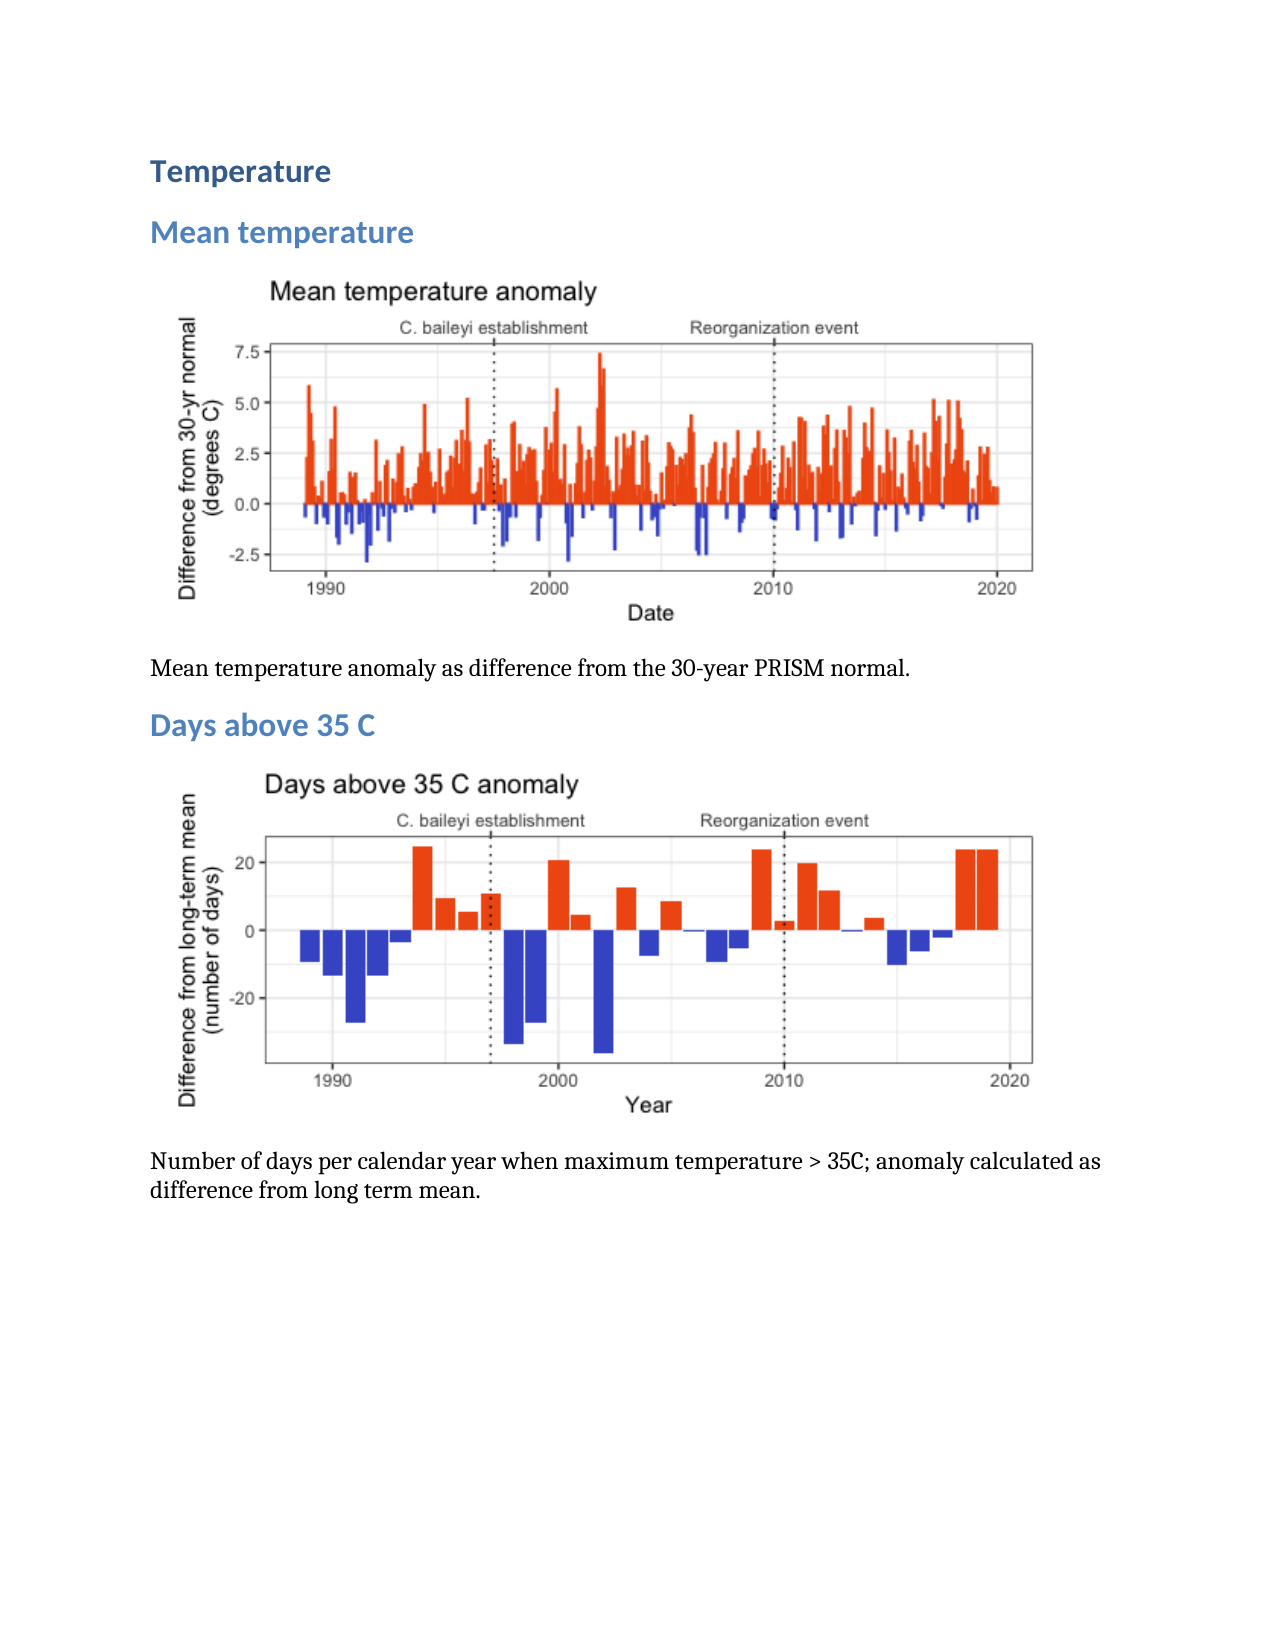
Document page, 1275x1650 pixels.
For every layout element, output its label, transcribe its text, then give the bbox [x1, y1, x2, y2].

picture [168, 763, 1044, 1128]
picture [168, 271, 1044, 636]
text Number of days per calendar year when maximum temperature > 35C; anomaly calculated as difference from long term mean. [150, 1147, 1125, 1204]
text Mean temperature anomaly as difference from the 30-year PRISM normal. [150, 654, 1125, 683]
subtitle Temperature [150, 150, 1125, 191]
subtitle Mean temperature [150, 212, 1125, 252]
subtitle Days above 35 C [150, 704, 1125, 745]
